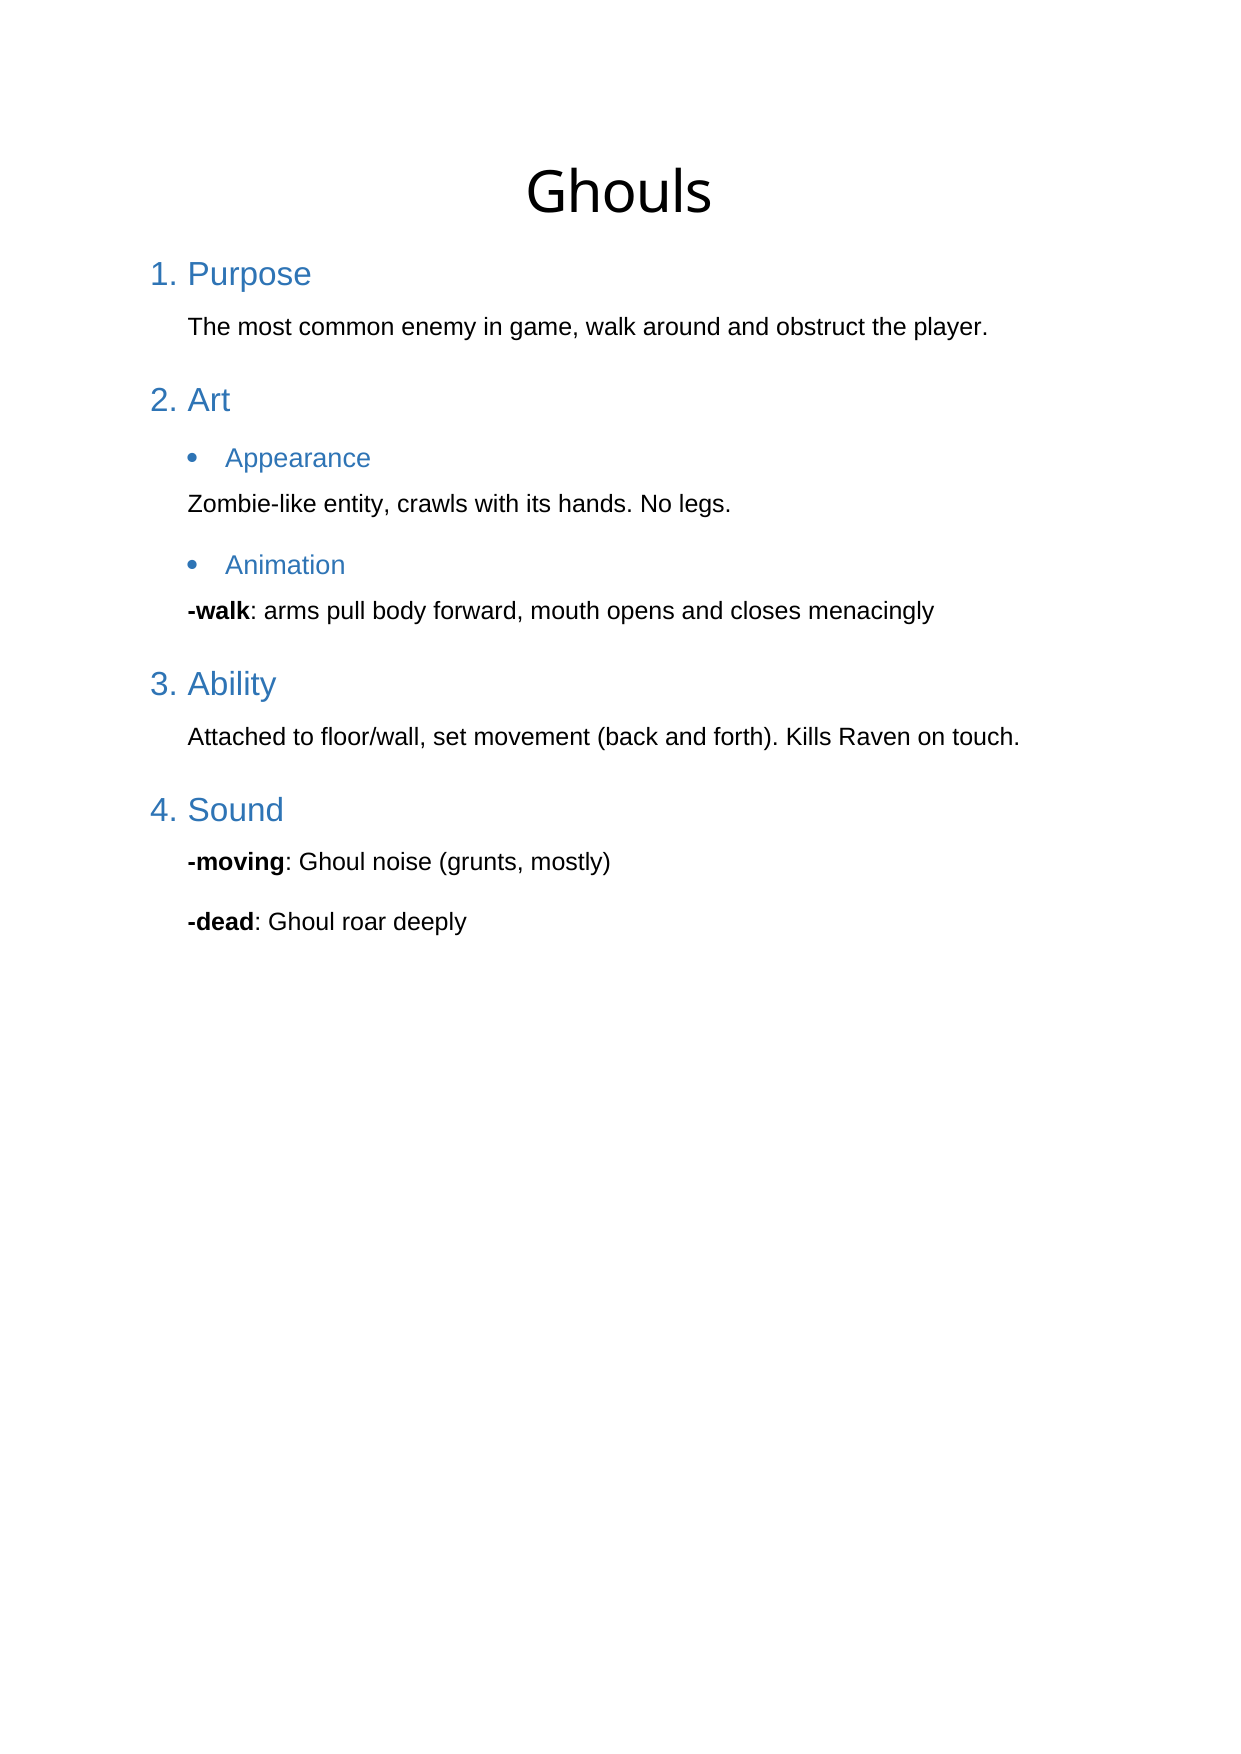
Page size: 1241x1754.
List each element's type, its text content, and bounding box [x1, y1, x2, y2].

text -walk: arms pull body forward, mouth opens and closes menacingly [187, 596, 1090, 624]
text Attached to floor/wall, set movement (back and forth). Kills Raven on touch. [187, 721, 1090, 750]
subtitle Art [150, 380, 1090, 419]
text The most common enemy in game, walk around and obstruct the player. [187, 312, 1090, 341]
subtitle Ability [150, 664, 1090, 702]
subtitle Sound [150, 789, 1090, 828]
subtitle Appearance [187, 442, 1090, 473]
subtitle Purpose [150, 254, 1090, 293]
title Ghouls [187, 150, 1090, 229]
text -dead: Ghoul roar deeply [187, 907, 1090, 936]
subtitle Animation [187, 549, 1090, 580]
text Zombie-like entity, crawls with its hands. No legs. [187, 489, 1090, 518]
text -moving: Ghoul noise (grunts, mostly) [187, 847, 1090, 876]
